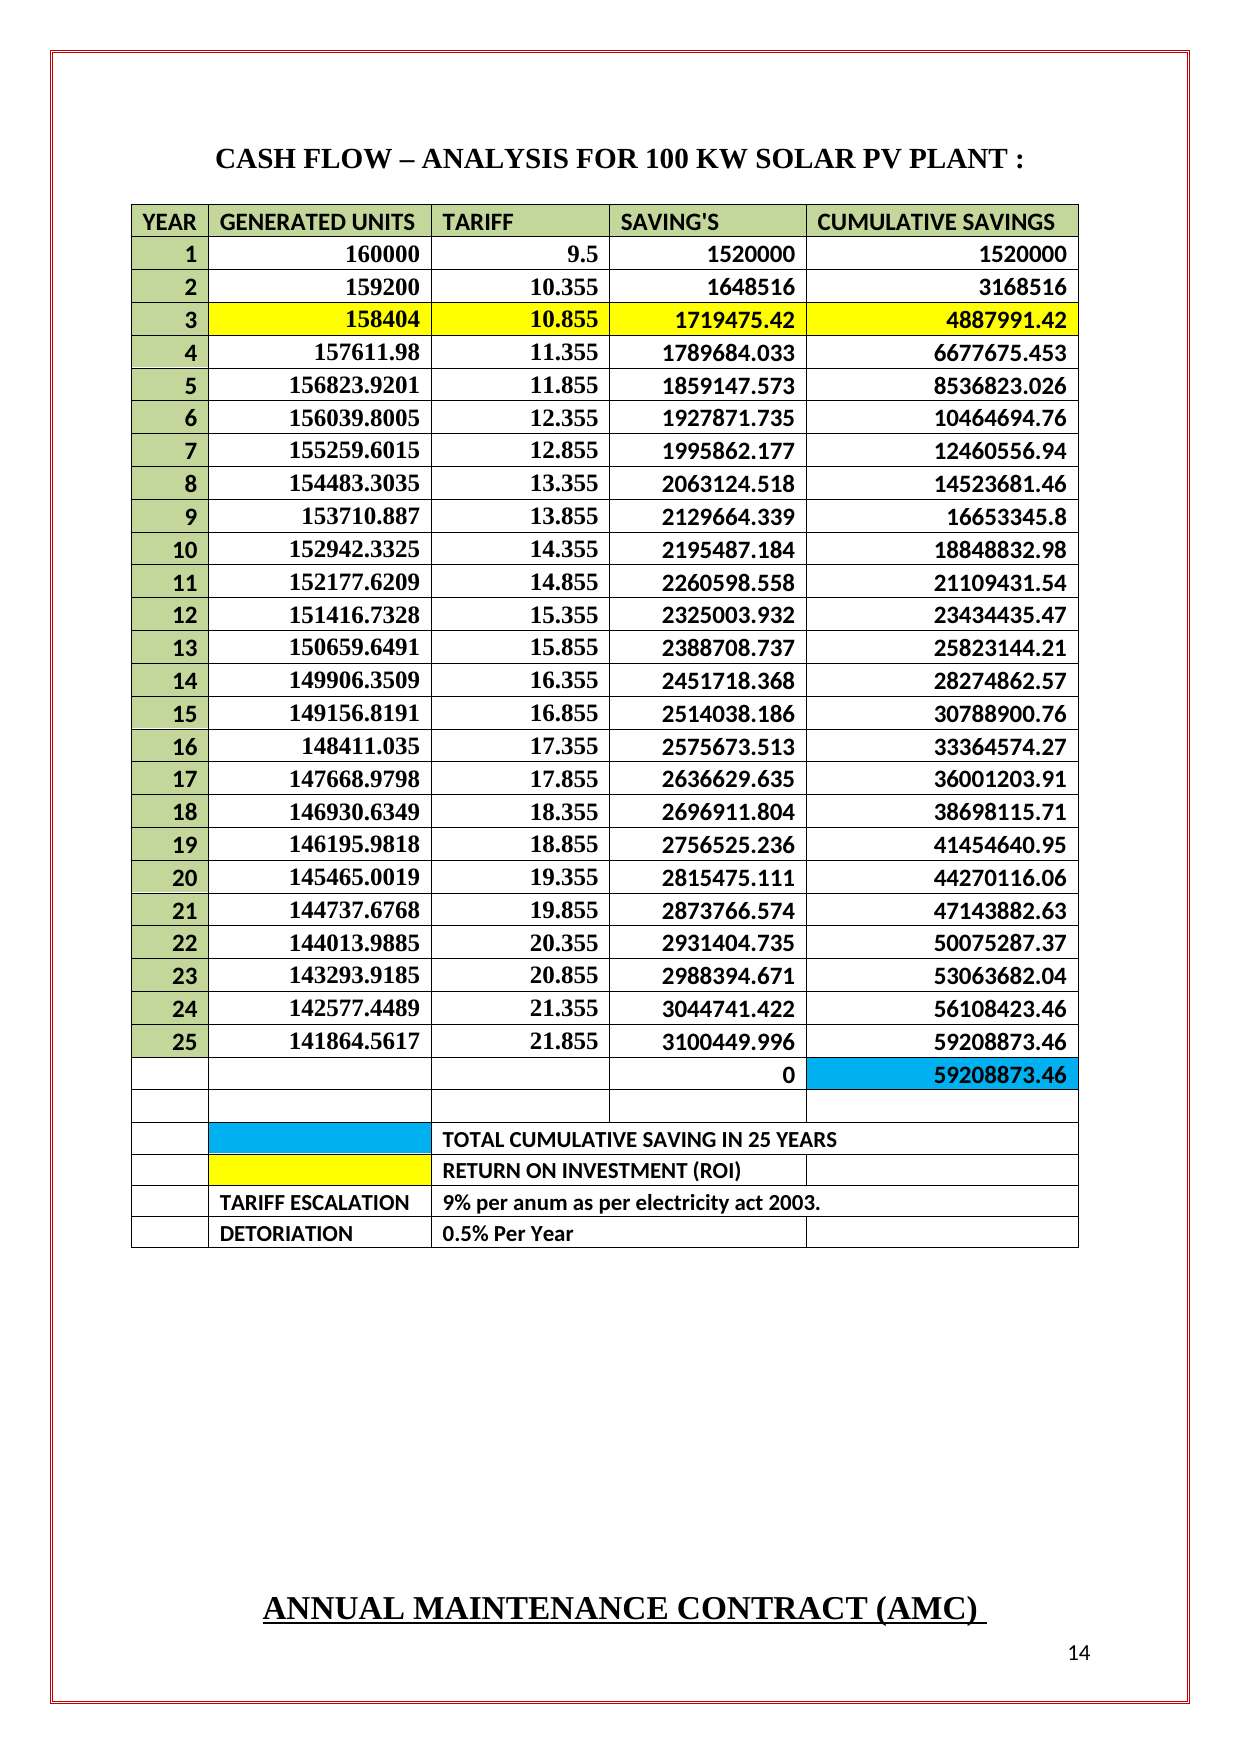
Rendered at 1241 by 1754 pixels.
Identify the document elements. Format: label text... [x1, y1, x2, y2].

table_cell 16.855 [432, 697, 609, 728]
table_cell 17.355 [432, 730, 609, 761]
table_cell 12460556.94 [807, 434, 1078, 466]
table_cell 2195487.184 [610, 533, 806, 564]
table_cell [432, 1058, 609, 1089]
table_cell 19 [132, 828, 208, 860]
table_cell [209, 1090, 431, 1122]
table_cell 17.855 [432, 762, 609, 794]
table_cell 2 [132, 270, 208, 302]
table_cell 147668.9798 [209, 762, 431, 794]
table_cell 15 [132, 697, 208, 728]
table_cell [807, 1090, 1078, 1122]
table_cell 7 [132, 434, 208, 466]
table_cell 160000 [209, 237, 431, 269]
table_cell 18.855 [432, 828, 609, 860]
table_cell 0.5% Per Year [432, 1217, 806, 1247]
table_cell 4 [132, 336, 208, 367]
table_cell 3 [132, 303, 208, 335]
table_cell 2931404.735 [610, 926, 806, 958]
table_cell 1789684.033 [610, 336, 806, 367]
table_cell 16 [132, 730, 208, 761]
table_cell [132, 1090, 208, 1122]
table_cell 56108423.46 [807, 992, 1078, 1024]
table_cell TARIFF ESCALATION [209, 1186, 431, 1216]
table_cell 146930.6349 [209, 795, 431, 827]
table_cell [807, 1217, 1078, 1247]
table_header CUMULATIVE SAVINGS [807, 205, 1078, 236]
table_cell 5 [132, 369, 208, 400]
table_cell 145465.0019 [209, 861, 431, 892]
table_cell 9% per anum as per electricity act 2003. [432, 1186, 1078, 1216]
table_cell 4887991.42 [807, 303, 1078, 335]
table_cell [432, 1090, 609, 1122]
table_cell [209, 1155, 431, 1185]
table_cell 20.855 [432, 959, 609, 991]
table_cell [132, 1155, 208, 1185]
table_cell 2063124.518 [610, 467, 806, 499]
table_cell [132, 1058, 208, 1089]
table_cell [807, 1155, 1078, 1185]
table_cell [209, 1123, 431, 1153]
table_cell 53063682.04 [807, 959, 1078, 991]
table_cell [132, 1123, 208, 1153]
table_cell 2388708.737 [610, 631, 806, 663]
table_cell 15.355 [432, 598, 609, 630]
table_cell 146195.9818 [209, 828, 431, 860]
table_cell 17 [132, 762, 208, 794]
table_cell 1719475.42 [610, 303, 806, 335]
table_cell 18848832.98 [807, 533, 1078, 564]
table_cell 14.855 [432, 565, 609, 597]
table_cell 11.855 [432, 369, 609, 400]
table_cell RETURN ON INVESTMENT (ROI) [432, 1155, 806, 1185]
table_cell 3044741.422 [610, 992, 806, 1024]
table_cell 152942.3325 [209, 533, 431, 564]
table_cell 33364574.27 [807, 730, 1078, 761]
table_cell 2815475.111 [610, 861, 806, 892]
table_cell 158404 [209, 303, 431, 335]
table_cell 21.855 [432, 1025, 609, 1057]
table_cell 148411.035 [209, 730, 431, 761]
table_cell 2756525.236 [610, 828, 806, 860]
table_cell 149156.8191 [209, 697, 431, 728]
table_cell 3168516 [807, 270, 1078, 302]
table_cell 30788900.76 [807, 697, 1078, 728]
table_cell 11 [132, 565, 208, 597]
table_cell 10464694.76 [807, 401, 1078, 433]
table_cell 2636629.635 [610, 762, 806, 794]
table_cell 142577.4489 [209, 992, 431, 1024]
table_cell 150659.6491 [209, 631, 431, 663]
table_cell 1995862.177 [610, 434, 806, 466]
table_cell 44270116.06 [807, 861, 1078, 892]
table_cell 8 [132, 467, 208, 499]
table_cell 16.355 [432, 664, 609, 696]
table_cell [209, 1058, 431, 1089]
table_cell 14523681.46 [807, 467, 1078, 499]
table_cell 47143882.63 [807, 894, 1078, 925]
table_cell 156823.9201 [209, 369, 431, 400]
table_cell 10.355 [432, 270, 609, 302]
table_cell 144737.6768 [209, 894, 431, 925]
table_cell 14.355 [432, 533, 609, 564]
text ANNUAL MAINTENANCE CONTRACT (AMC) [150, 1588, 1090, 1627]
table_cell 2514038.186 [610, 697, 806, 728]
table_cell 12.355 [432, 401, 609, 433]
table_cell 2988394.671 [610, 959, 806, 991]
table_cell 23 [132, 959, 208, 991]
text CASH FLOW – ANALYSIS FOR 100 KW SOLAR PV PLANT : [150, 141, 1090, 174]
table_cell [610, 1090, 806, 1122]
table_cell 25 [132, 1025, 208, 1057]
table_cell 8536823.026 [807, 369, 1078, 400]
table_cell 28274862.57 [807, 664, 1078, 696]
table_cell 2696911.804 [610, 795, 806, 827]
table_cell 153710.887 [209, 500, 431, 532]
table_cell 19.355 [432, 861, 609, 892]
table_header TARIFF [432, 205, 609, 236]
table_cell 1927871.735 [610, 401, 806, 433]
table_header YEAR [132, 205, 208, 236]
table_cell 22 [132, 926, 208, 958]
table_cell 2260598.558 [610, 565, 806, 597]
table_cell 1 [132, 237, 208, 269]
table_cell TOTAL CUMULATIVE SAVING IN 25 YEARS [432, 1123, 1078, 1153]
table_cell 13.355 [432, 467, 609, 499]
table_cell 6677675.453 [807, 336, 1078, 367]
table_cell 2575673.513 [610, 730, 806, 761]
table_cell 12 [132, 598, 208, 630]
table_cell 10.855 [432, 303, 609, 335]
table_cell 36001203.91 [807, 762, 1078, 794]
table_cell 6 [132, 401, 208, 433]
table_cell 156039.8005 [209, 401, 431, 433]
table_cell 20.355 [432, 926, 609, 958]
table_cell 18.355 [432, 795, 609, 827]
table_cell 1520000 [610, 237, 806, 269]
table_cell 1648516 [610, 270, 806, 302]
table_header SAVING'S [610, 205, 806, 236]
table_cell 11.355 [432, 336, 609, 367]
table_cell 157611.98 [209, 336, 431, 367]
table_cell 2129664.339 [610, 500, 806, 532]
table_cell 19.855 [432, 894, 609, 925]
table_cell 143293.9185 [209, 959, 431, 991]
table_cell 0 [610, 1058, 806, 1089]
table_cell 155259.6015 [209, 434, 431, 466]
table_cell 15.855 [432, 631, 609, 663]
table_cell 13.855 [432, 500, 609, 532]
table_cell 12.855 [432, 434, 609, 466]
table_cell 14 [132, 664, 208, 696]
table_cell [132, 1186, 208, 1216]
table_cell 23434435.47 [807, 598, 1078, 630]
table_cell 9 [132, 500, 208, 532]
table_cell 151416.7328 [209, 598, 431, 630]
table_cell 2451718.368 [610, 664, 806, 696]
table_cell 1859147.573 [610, 369, 806, 400]
table_cell 2325003.932 [610, 598, 806, 630]
table_cell 3100449.996 [610, 1025, 806, 1057]
table_cell 21109431.54 [807, 565, 1078, 597]
table_cell 10 [132, 533, 208, 564]
table_cell 2873766.574 [610, 894, 806, 925]
table_cell 50075287.37 [807, 926, 1078, 958]
table_cell 41454640.95 [807, 828, 1078, 860]
table_cell 9.5 [432, 237, 609, 269]
table_cell 16653345.8 [807, 500, 1078, 532]
table_cell 20 [132, 861, 208, 892]
table_cell 141864.5617 [209, 1025, 431, 1057]
table_cell 152177.6209 [209, 565, 431, 597]
table_cell 24 [132, 992, 208, 1024]
table_cell 149906.3509 [209, 664, 431, 696]
table_cell 21.355 [432, 992, 609, 1024]
table_cell 18 [132, 795, 208, 827]
table_cell 59208873.46 [807, 1058, 1078, 1089]
table_cell 159200 [209, 270, 431, 302]
table_cell 144013.9885 [209, 926, 431, 958]
table_cell 25823144.21 [807, 631, 1078, 663]
table_cell [132, 1217, 208, 1247]
table_cell 59208873.46 [807, 1025, 1078, 1057]
table_cell 154483.3035 [209, 467, 431, 499]
table_cell 1520000 [807, 237, 1078, 269]
table_cell 38698115.71 [807, 795, 1078, 827]
table_cell 21 [132, 894, 208, 925]
table_cell 13 [132, 631, 208, 663]
table_cell DETORIATION [209, 1217, 431, 1247]
table_header GENERATED UNITS [209, 205, 431, 236]
